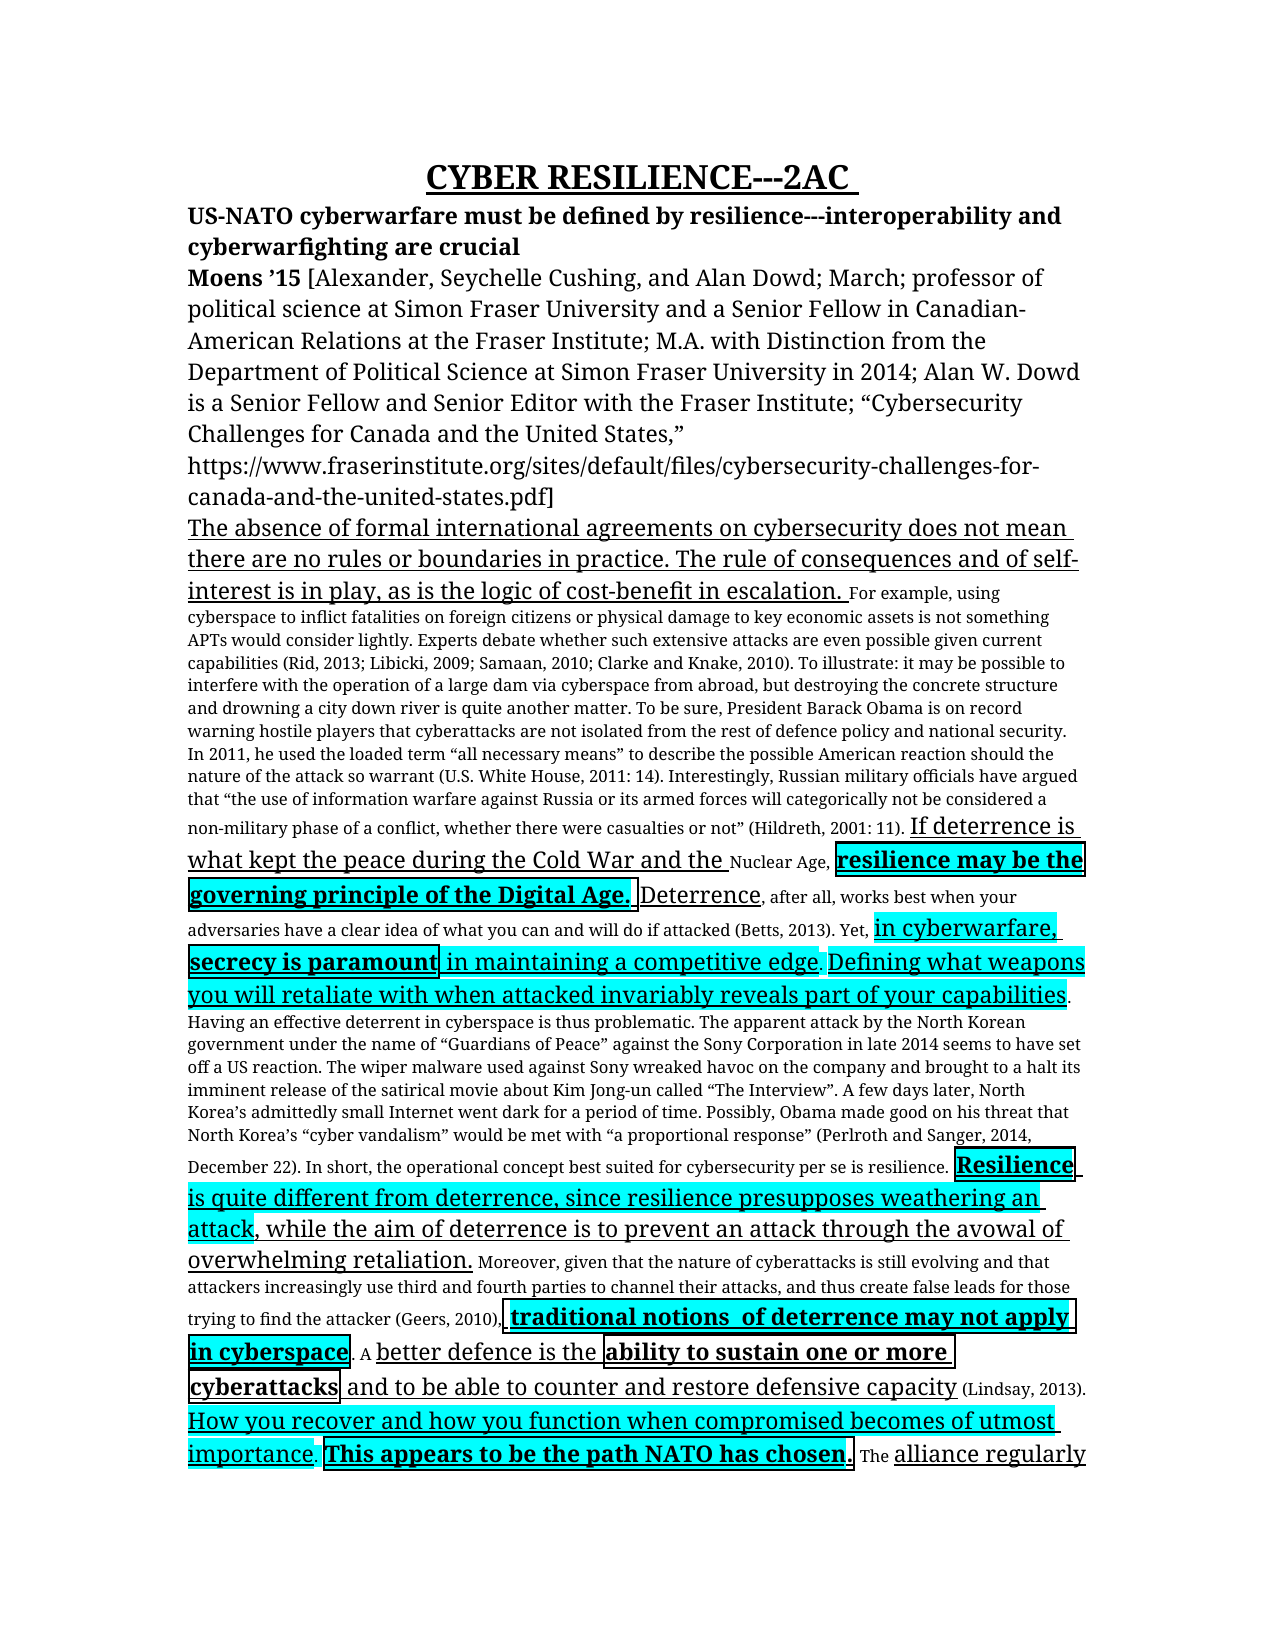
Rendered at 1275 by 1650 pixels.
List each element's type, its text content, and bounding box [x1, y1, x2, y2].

text Moens ’15 [Alexander, Seychelle Cushing, and Alan Dowd; March; professor of political science at Simon Fraser University and a Senior Fellow in Canadian-American Relations at the Fraser Institute; M.A. with Distinction from the Department of Political Science at Simon Fraser University in 2014; Alan W. Dowd is a Senior Fellow and Senior Editor with the Fraser Institute; “Cybersecurity Challenges for Canada and the United States,” https://www.fraserinstitute.org/sites/default/files/cybersecurity-challenges-for-canada-and-the-united-states.pdf] [187, 262, 1087, 512]
subtitle Cyber Resilience---2AC [187, 154, 1087, 199]
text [187, 512, 1087, 1471]
subtitle US-NATO cyberwarfare must be defined by resilience---interoperability and cyberwarfighting are crucial [187, 199, 1087, 262]
